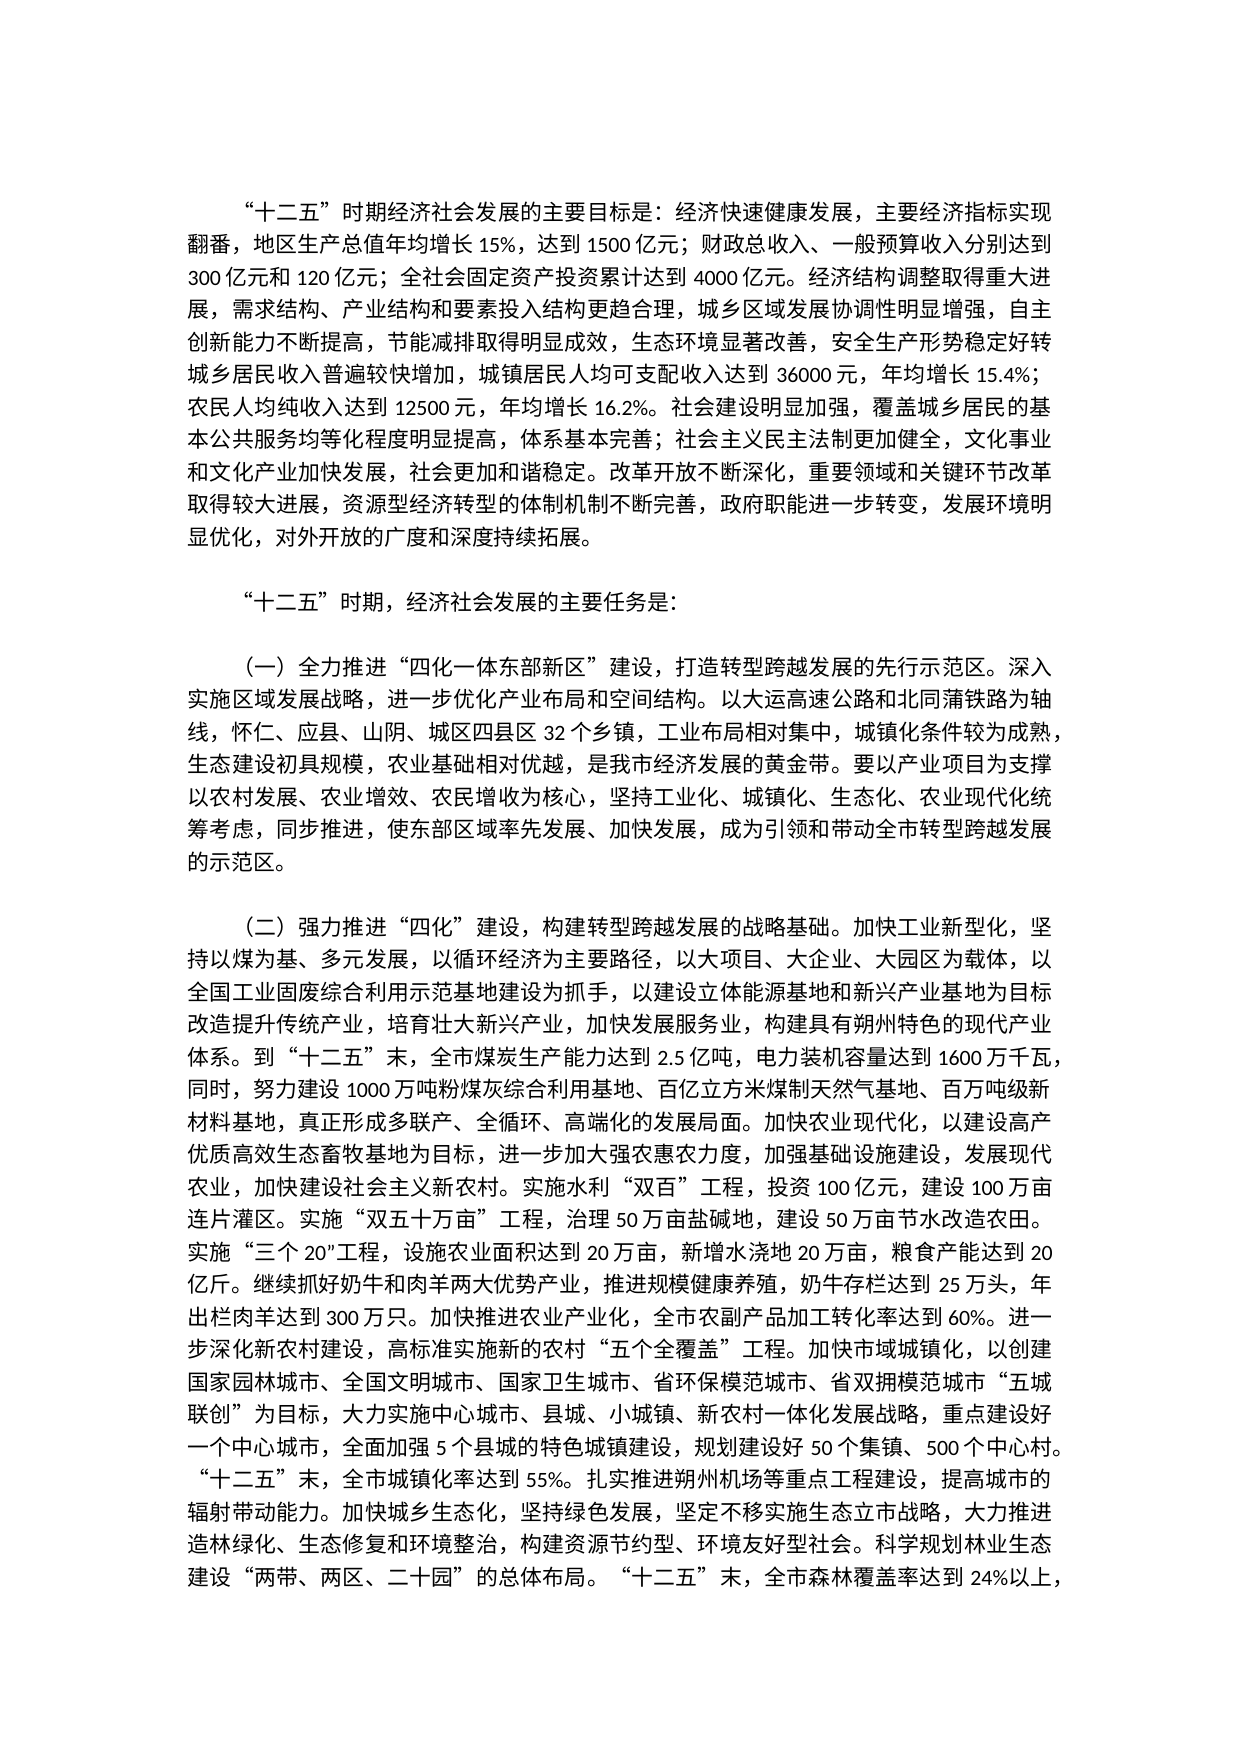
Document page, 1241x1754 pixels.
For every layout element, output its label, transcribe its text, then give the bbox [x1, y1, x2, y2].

text “十二五”时期经济社会发展的主要目标是：经济快速健康发展，主要经济指标实现翻番，地区生产总值年均增长15%，达到1500亿元；财政总收入、一般预算收入分别达到300亿元和120亿元；全社会固定资产投资累计达到4000亿元。经济结构调整取得重大进展，需求结构、产业结构和要素投入结构更趋合理，城乡区域发展协调性明显增强，自主创新能力不断提高，节能减排取得明显成效，生态环境显著改善，安全生产形势稳定好转。城乡居民收入普遍较快增加，城镇居民人均可支配收入达到36000元，年均增长15.4%；农民人均纯收入达到12500元，年均增长16.2%。社会建设明显加强，覆盖城乡居民的基本公共服务均等化程度明显提高，体系基本完善；社会主义民主法制更加健全，文化事业和文化产业加快发展，社会更加和谐稳定。改革开放不断深化，重要领域和关键环节改革取得较大进展，资源型经济转型的体制机制不断完善，政府职能进一步转变，发展环境明显优化，对外开放的广度和深度持续拓展。 [187, 194, 1053, 552]
text “十二五”时期，经济社会发展的主要任务是： [187, 584, 1053, 617]
text （一）全力推进“四化一体东部新区”建设，打造转型跨越发展的先行示范区。深入实施区域发展战略，进一步优化产业布局和空间结构。以大运高速公路和北同蒲铁路为轴线，怀仁、应县、山阴、城区四县区32个乡镇，工业布局相对集中，城镇化条件较为成熟，生态建设初具规模，农业基础相对优越，是我市经济发展的黄金带。要以产业项目为支撑，以农村发展、农业增效、农民增收为核心，坚持工业化、城镇化、生态化、农业现代化统筹考虑，同步推进，使东部区域率先发展、加快发展，成为引领和带动全市转型跨越发展的示范区。 [187, 649, 1053, 877]
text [187, 909, 1053, 1592]
